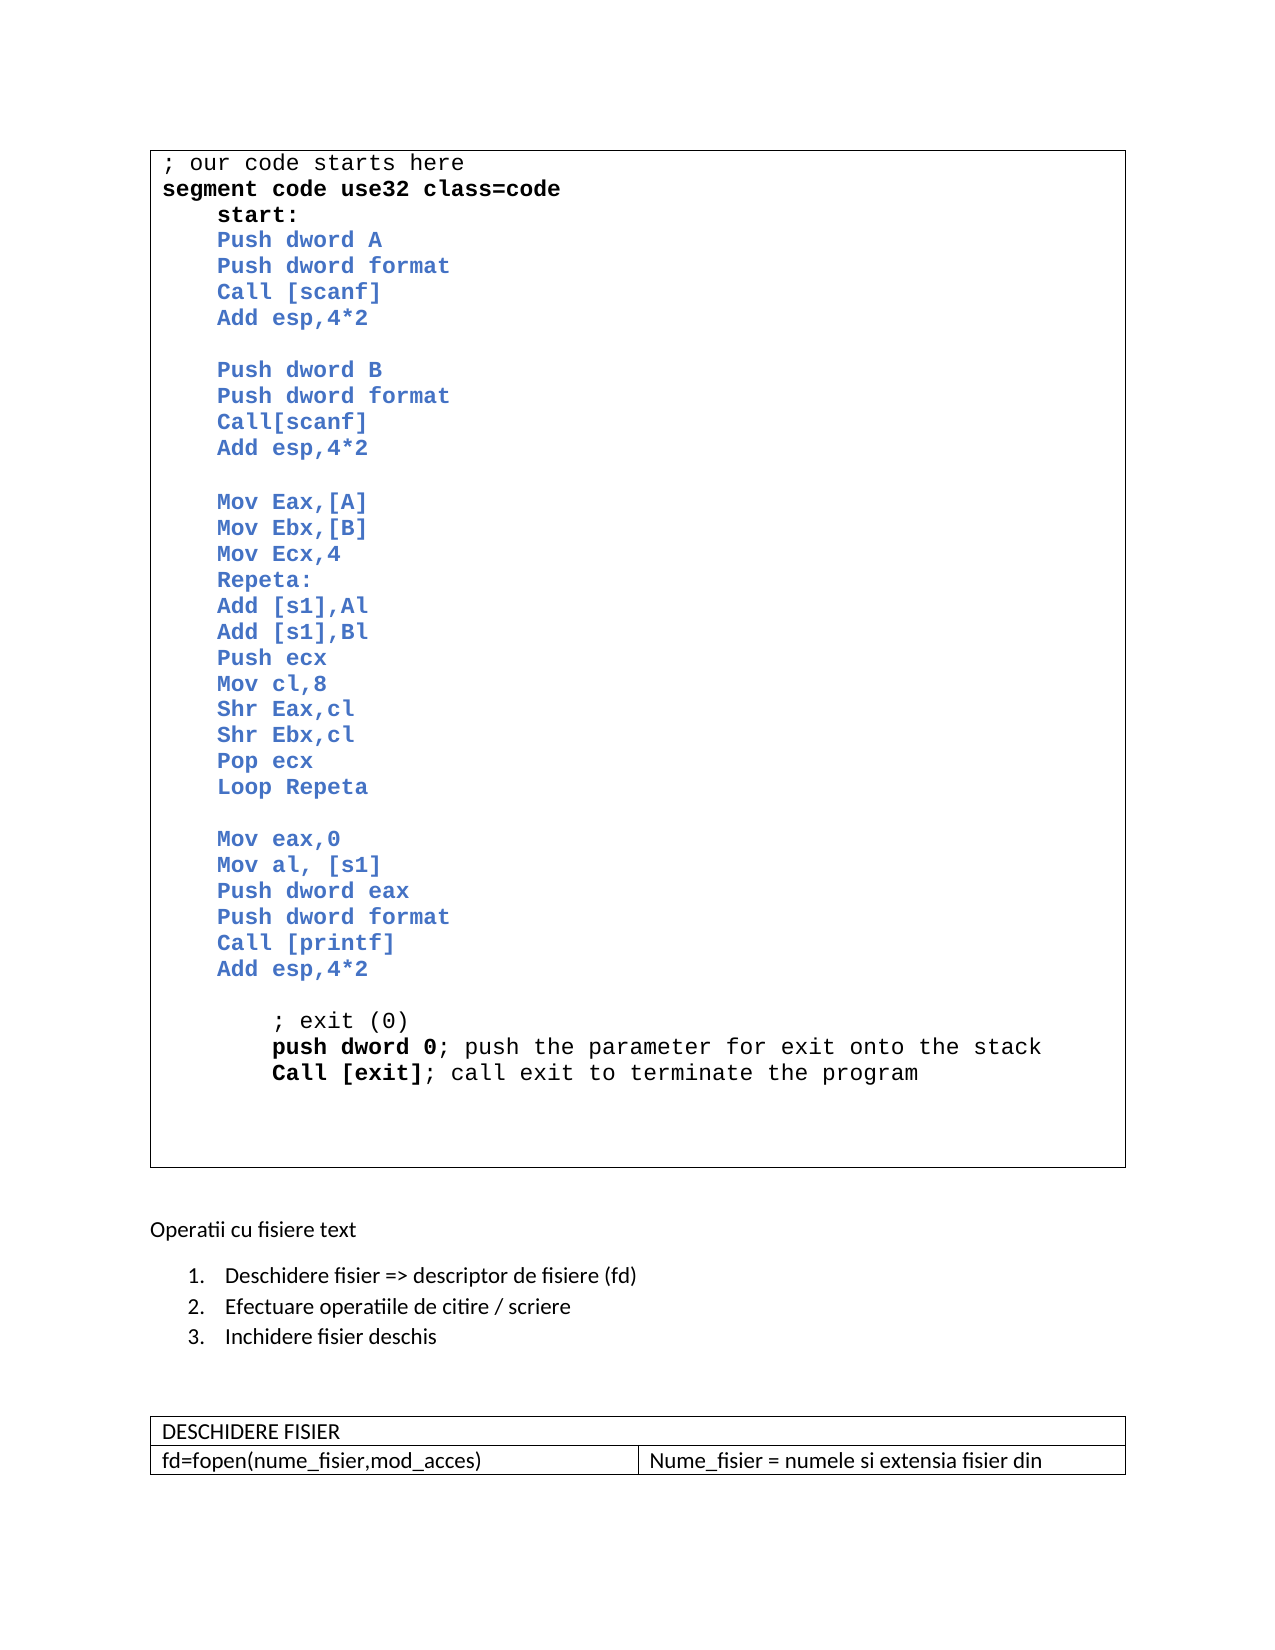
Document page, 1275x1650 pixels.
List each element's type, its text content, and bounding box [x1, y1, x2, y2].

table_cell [639, 1446, 1125, 1474]
list Deschidere fisier => descriptor de fisiere (fd) [187, 1262, 1125, 1289]
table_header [151, 151, 1125, 1167]
list Efectuare operatiile de citire / scriere [187, 1292, 1125, 1320]
list Inchidere fisier deschis [187, 1322, 1125, 1350]
text Operatii cu fisiere text [150, 1215, 1125, 1243]
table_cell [151, 1446, 638, 1474]
table_header DESCHIDERE FISIER [151, 1417, 1125, 1445]
